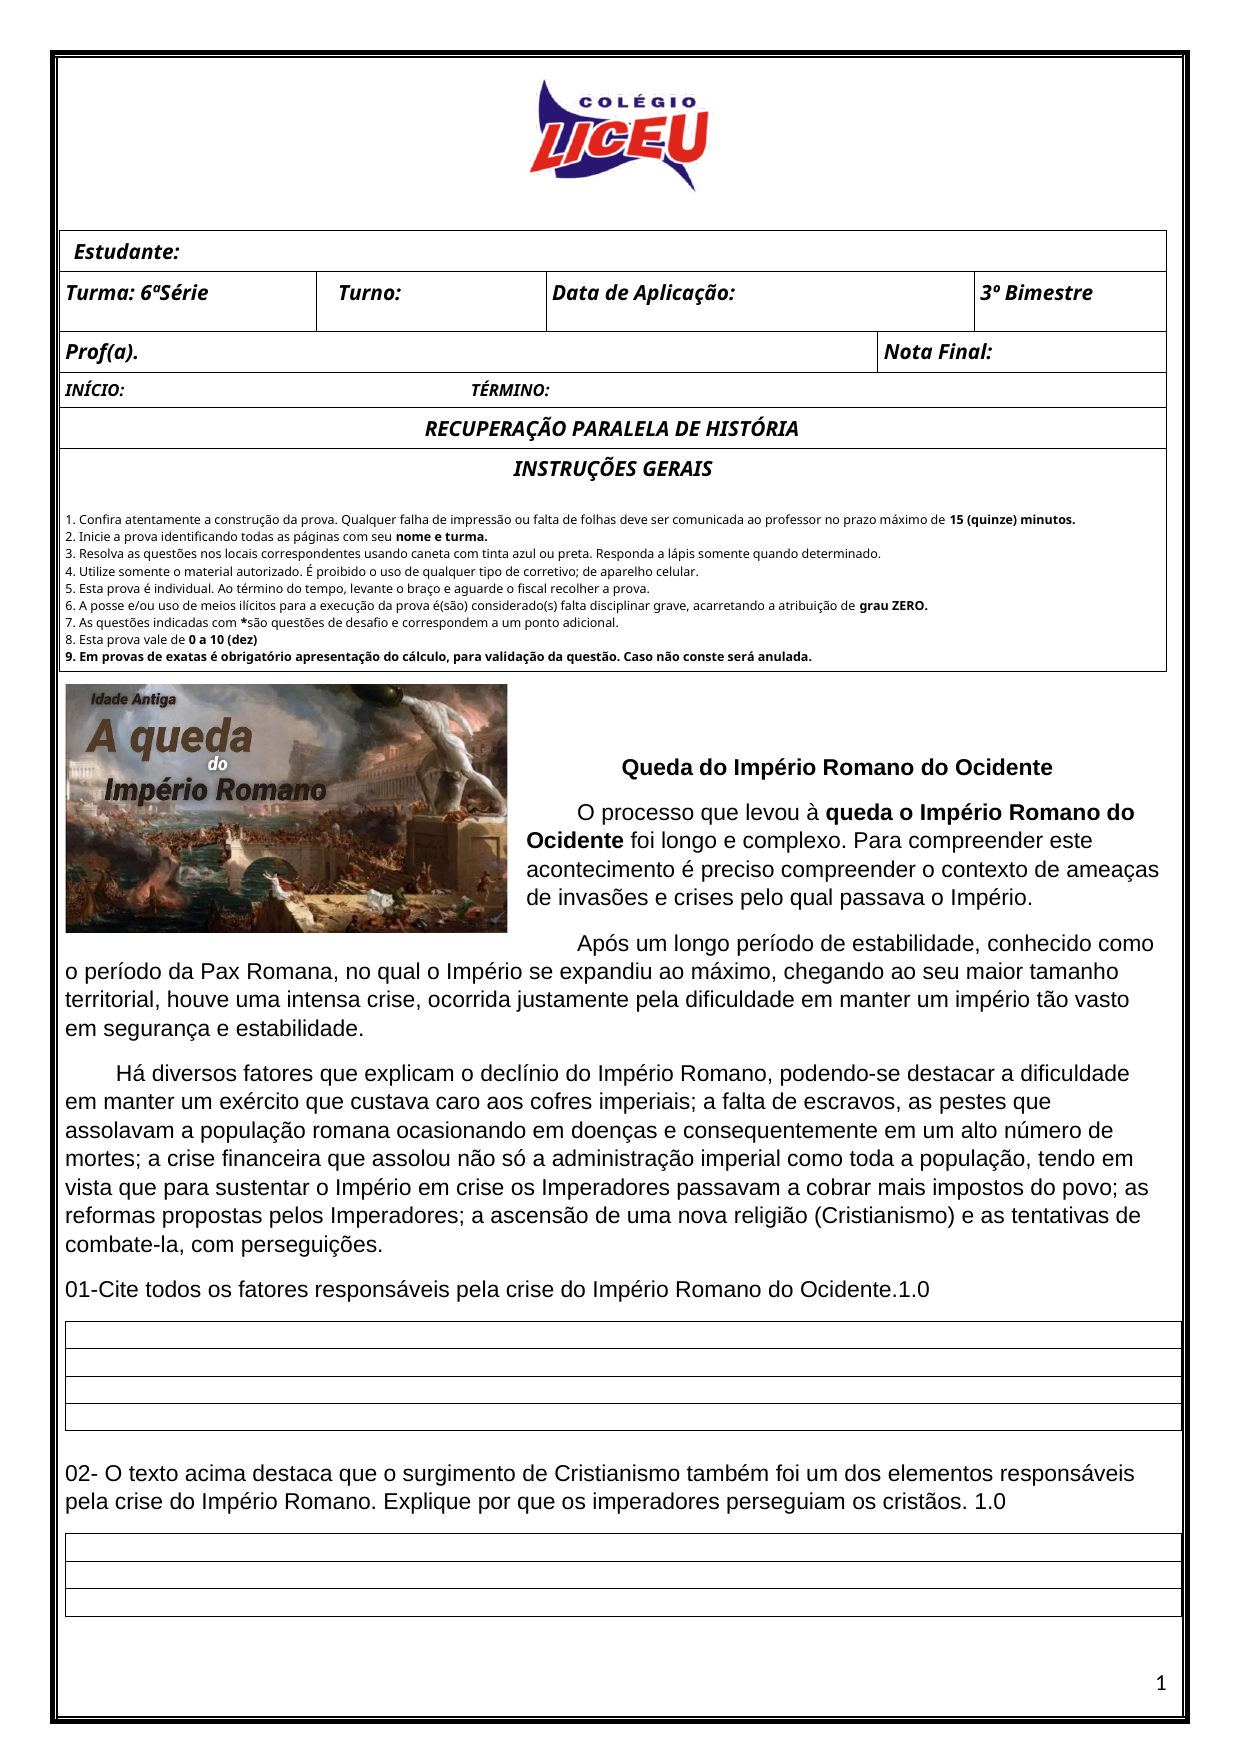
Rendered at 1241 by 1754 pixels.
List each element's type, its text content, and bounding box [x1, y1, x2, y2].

table_cell [66, 1562, 1181, 1588]
table_header [66, 1322, 1181, 1348]
table_cell INÍCIO: TÉRMINO: [60, 373, 1166, 407]
table_cell Turno: [317, 272, 546, 331]
table_cell 3º Bimestre [975, 272, 1166, 331]
table_header Estudante: [60, 231, 1166, 271]
text Há diversos fatores que explicam o declínio do Império Romano, podendo-se destacar a dificuldade em manter um exército que custava caro aos cofres imperiais; a falta de escravos, as pestes que assolavam a população romana ocasionando em doenças e consequentemente em um alto número de mortes; a crise financeira que assolou não só a administração imperial como toda a população, tendo em vista que para sustentar o Império em crise os Imperadores passavam a cobrar mais impostos do povo; as reformas propostas pelos Imperadores; a ascensão de uma nova religião (Cristianismo) e as tentativas de combate-la, com perseguições. [65, 1060, 1167, 1257]
table_cell [66, 1589, 1181, 1616]
text 01-Cite todos os fatores responsáveis pela crise do Império Romano do Ocidente.1.0 [65, 1276, 1167, 1302]
text O processo que levou à queda o Império Romano do Ocidente foi longo e complexo. Para compreender este acontecimento é preciso compreender o contexto de ameaças de invasões e crises pelo qual passava o Império. [508, 799, 1167, 911]
picture [519, 70, 719, 196]
table_cell Turma: 6ªSérie [60, 272, 316, 331]
picture [65, 684, 508, 933]
table_cell Nota Final: [878, 332, 1166, 372]
text Após um longo período de estabilidade, conhecido como o período da Pax Romana, no qual o Império se expandiu ao máximo, chegando ao seu maior tamanho territorial, houve uma intensa crise, ocorrida justamente pela dificuldade em manter um império tão vasto em segurança e estabilidade. [65, 929, 1167, 1041]
table_cell Prof(a). [60, 332, 877, 372]
table_cell Data de Aplicação: [547, 272, 974, 331]
table_header [66, 1534, 1181, 1561]
table_cell RECUPERAÇÃO PARALELA DE HISTÓRIA [60, 408, 1166, 448]
table_cell [66, 1404, 1181, 1430]
text Queda do Império Romano do Ocidente [508, 754, 1167, 780]
table_cell [66, 1377, 1181, 1403]
table_cell INSTRUÇÕES GERAIS 1. Confira atentamente a construção da prova. Qualquer falha de impressão ou falta de folhas deve ser comunicada ao professor no prazo máximo de 15 (quinze) minutos. 2. Inicie a prova identificando todas as páginas com seu nome e turma. 3. Resolva as questões nos locais correspondentes usando caneta com tinta azul ou preta. Responda a lápis somente quando determinado. 4. Utilize somente o material autorizado. É proibido o uso de qualquer tipo de corretivo; de aparelho celular. 5. Esta prova é individual. Ao término do tempo, levante o braço e aguarde o fiscal recolher a prova. 6. A posse e/ou uso de meios ilícitos para a execução da prova é(são) considerado(s) falta disciplinar grave, acarretando a atribuição de grau ZERO. 7. As questões indicadas com *são questões de desafio e correspondem a um ponto adicional. 8. Esta prova vale de 0 a 10 (dez) 9. Em provas de exatas é obrigatório apresentação do cálculo, para validação da questão. Caso não conste será anulada. [60, 449, 1166, 671]
list 02- O texto acima destaca que o surgimento de Cristianismo também foi um dos elementos responsáveis pela crise do Império Romano. Explique por que os imperadores perseguiam os cristãos. 1.0 [65, 1460, 1167, 1514]
table_cell [66, 1349, 1181, 1376]
